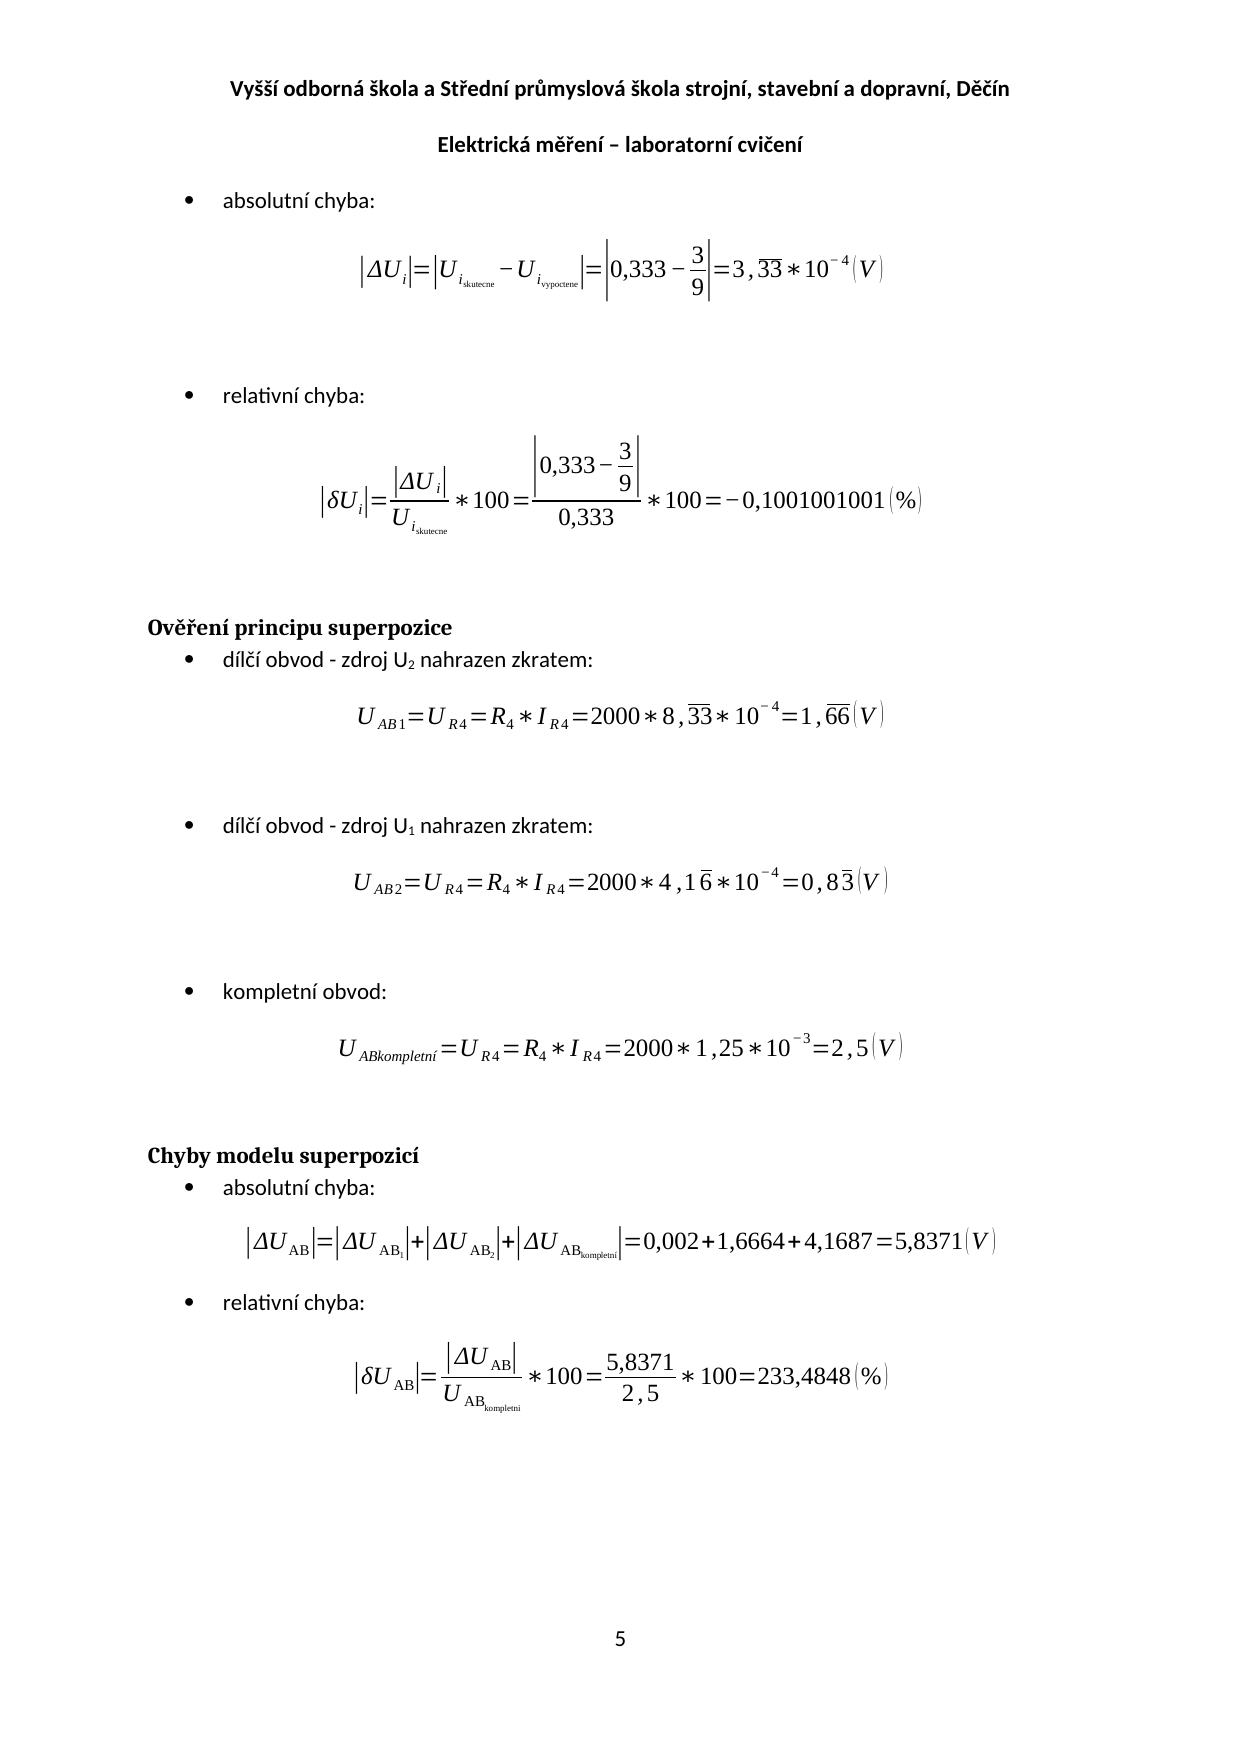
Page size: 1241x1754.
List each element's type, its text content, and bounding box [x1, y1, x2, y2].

list relativní chyba: [185, 382, 1093, 410]
list absolutní chyba: [185, 1173, 1093, 1201]
list dílčí obvod - zdroj U2 nahrazen zkratem: [185, 645, 1093, 673]
list absolutní chyba: [185, 186, 1093, 214]
subtitle Chyby modelu superpozicí [148, 1143, 1093, 1169]
list dílčí obvod - zdroj U1 nahrazen zkratem: [185, 811, 1093, 839]
list kompletní obvod: [185, 977, 1093, 1005]
subtitle Ověření principu superpozice [148, 615, 1093, 641]
list relativní chyba: [185, 1288, 1093, 1316]
